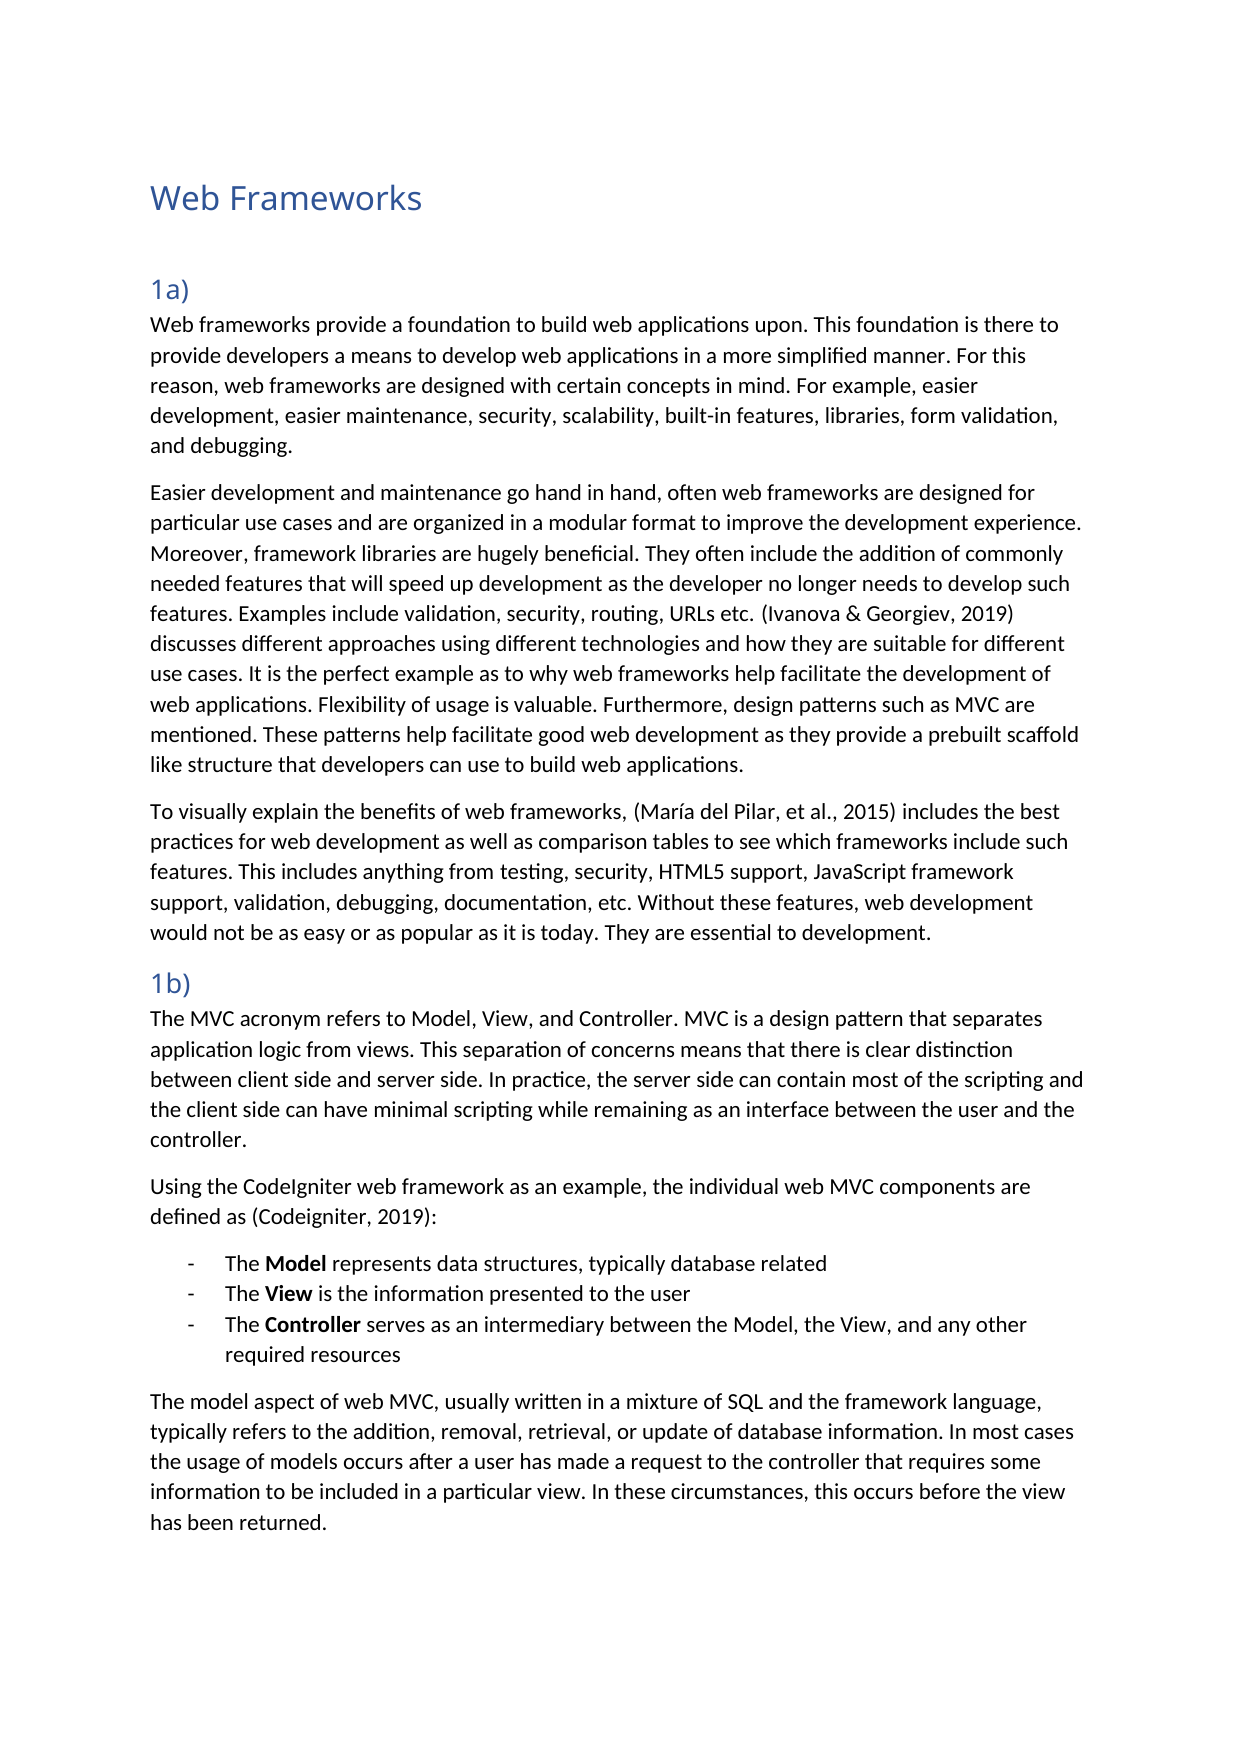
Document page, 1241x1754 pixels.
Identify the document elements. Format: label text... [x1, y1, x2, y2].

subtitle 1a) [150, 271, 1090, 308]
text The MVC acronym refers to Model, View, and Controller. MVC is a design pattern that separates application logic from views. This separation of concerns means that there is clear distinction between client side and server side. In practice, the server side can contain most of the scripting and the client side can have minimal scripting while remaining as an interface between the user and the controller. [150, 1004, 1090, 1153]
text Using the CodeIgniter web framework as an example, the individual web MVC components are defined as : [150, 1172, 1090, 1231]
text Easier development and maintenance go hand in hand, often web frameworks are designed for particular use cases and are organized in a modular format to improve the development experience. Moreover, framework libraries are hugely beneficial. They often include the addition of commonly needed features that will speed up development as the developer no longer needs to develop such features. Examples include validation, security, routing, URLs etc. discusses different approaches using different technologies and how they are suitable for different use cases. It is the perfect example as to why web frameworks help facilitate the development of web applications. Flexibility of usage is valuable. Furthermore, design patterns such as MVC are mentioned. These patterns help facilitate good web development as they provide a prebuilt scaffold like structure that developers can use to build web applications. [150, 478, 1090, 778]
text Web frameworks provide a foundation to build web applications upon. This foundation is there to provide developers a means to develop web applications in a more simplified manner. For this reason, web frameworks are designed with certain concepts in mind. For example, easier development, easier maintenance, security, scalability, built-in features, libraries, form validation, and debugging. [150, 311, 1090, 459]
list The Controller serves as an intermediary between the Model, the View, and any other required resources [187, 1310, 1090, 1368]
subtitle 1b) [150, 965, 1090, 1002]
list The Model represents data structures, typically database related [187, 1249, 1090, 1277]
list The View is the information presented to the user [187, 1279, 1090, 1308]
text The model aspect of web MVC, usually written in a mixture of SQL and the framework language, typically refers to the addition, removal, retrieval, or update of database information. In most cases the usage of models occurs after a user has made a request to the controller that requires some information to be included in a particular view. In these circumstances, this occurs before the view has been returned. [150, 1387, 1090, 1536]
text To visually explain the benefits of web frameworks, includes the best practices for web development as well as comparison tables to see which frameworks include such features. This includes anything from testing, security, HTML5 support, JavaScript framework support, validation, debugging, documentation, etc. Without these features, web development would not be as easy or as popular as it is today. They are essential to development. [150, 797, 1090, 946]
subtitle Web Frameworks [150, 175, 1090, 220]
